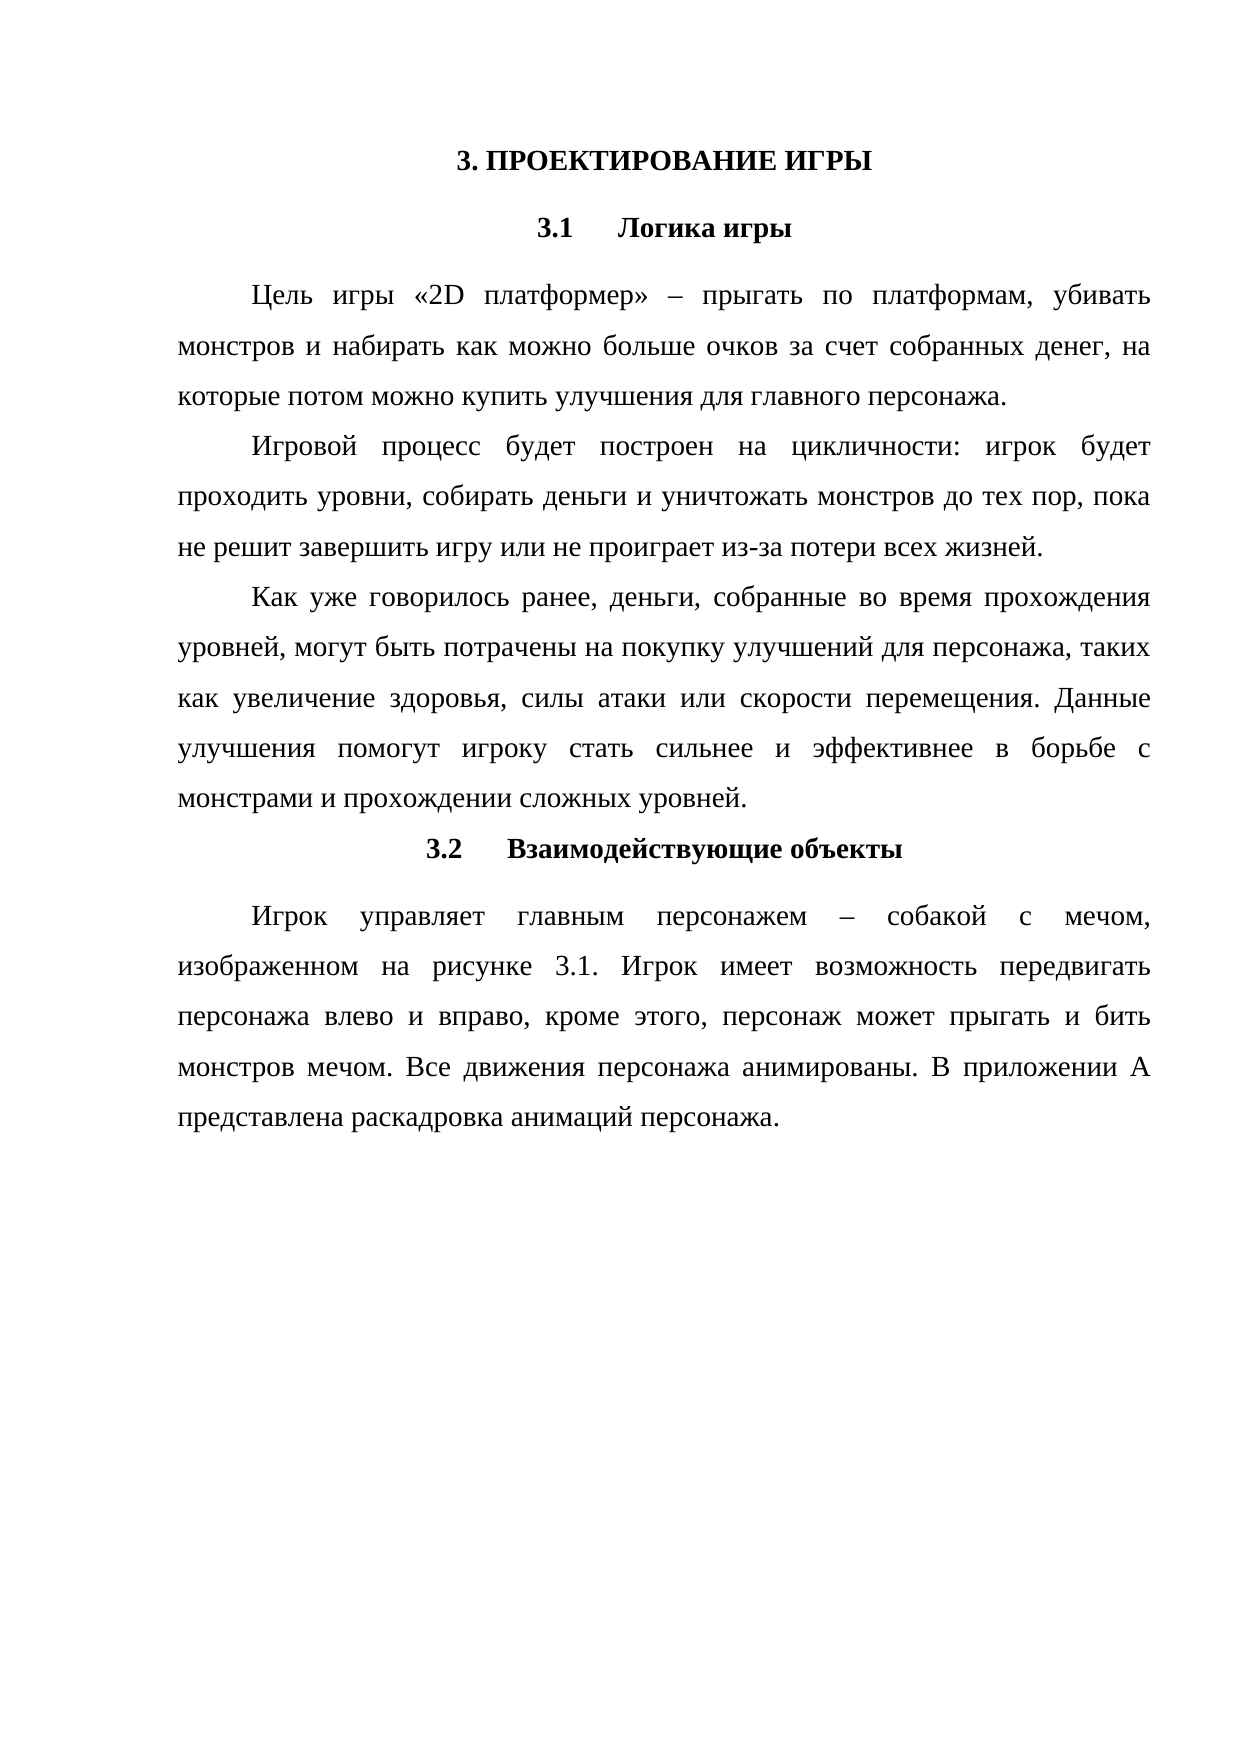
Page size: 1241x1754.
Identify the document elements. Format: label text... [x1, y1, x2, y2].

text Игрок управляет главным персонажем – собакой с мечом, изображенном на рисунке 3.1. Игрок имеет возможность передвигать персонажа влево и вправо, кроме этого, персонаж может прыгать и бить монстров мечом. Все движения персонажа анимированы. В приложении А представлена раскадровка анимаций персонажа. [177, 898, 1152, 1133]
subtitle Взаимодействующие объекты [177, 831, 1152, 864]
text Игровой процесс будет построен на цикличности: игрок будет проходить уровни, собирать деньги и уничтожать монстров до тех пор, пока не решит завершить игру или не проиграет из-за потери всех жизней. [177, 428, 1152, 562]
subtitle Логика игры [177, 210, 1152, 244]
text Цель игры «2D платформер» – прыгать по платформам, убивать монстров и набирать как можно больше очков за счет собранных денег, на которые потом можно купить улучшения для главного персонажа. [177, 277, 1152, 411]
text Как уже говорилось ранее, деньги, собранные во время прохождения уровней, могут быть потрачены на покупку улучшений для персонажа, таких как увеличение здоровья, силы атаки или скорости перемещения. Данные улучшения помогут игроку стать сильнее и эффективнее в борьбе с монстрами и прохождении сложных уровней. [177, 579, 1152, 814]
subtitle 3. ПРОЕКТИРОВАНИЕ ИГРЫ [177, 143, 1152, 177]
